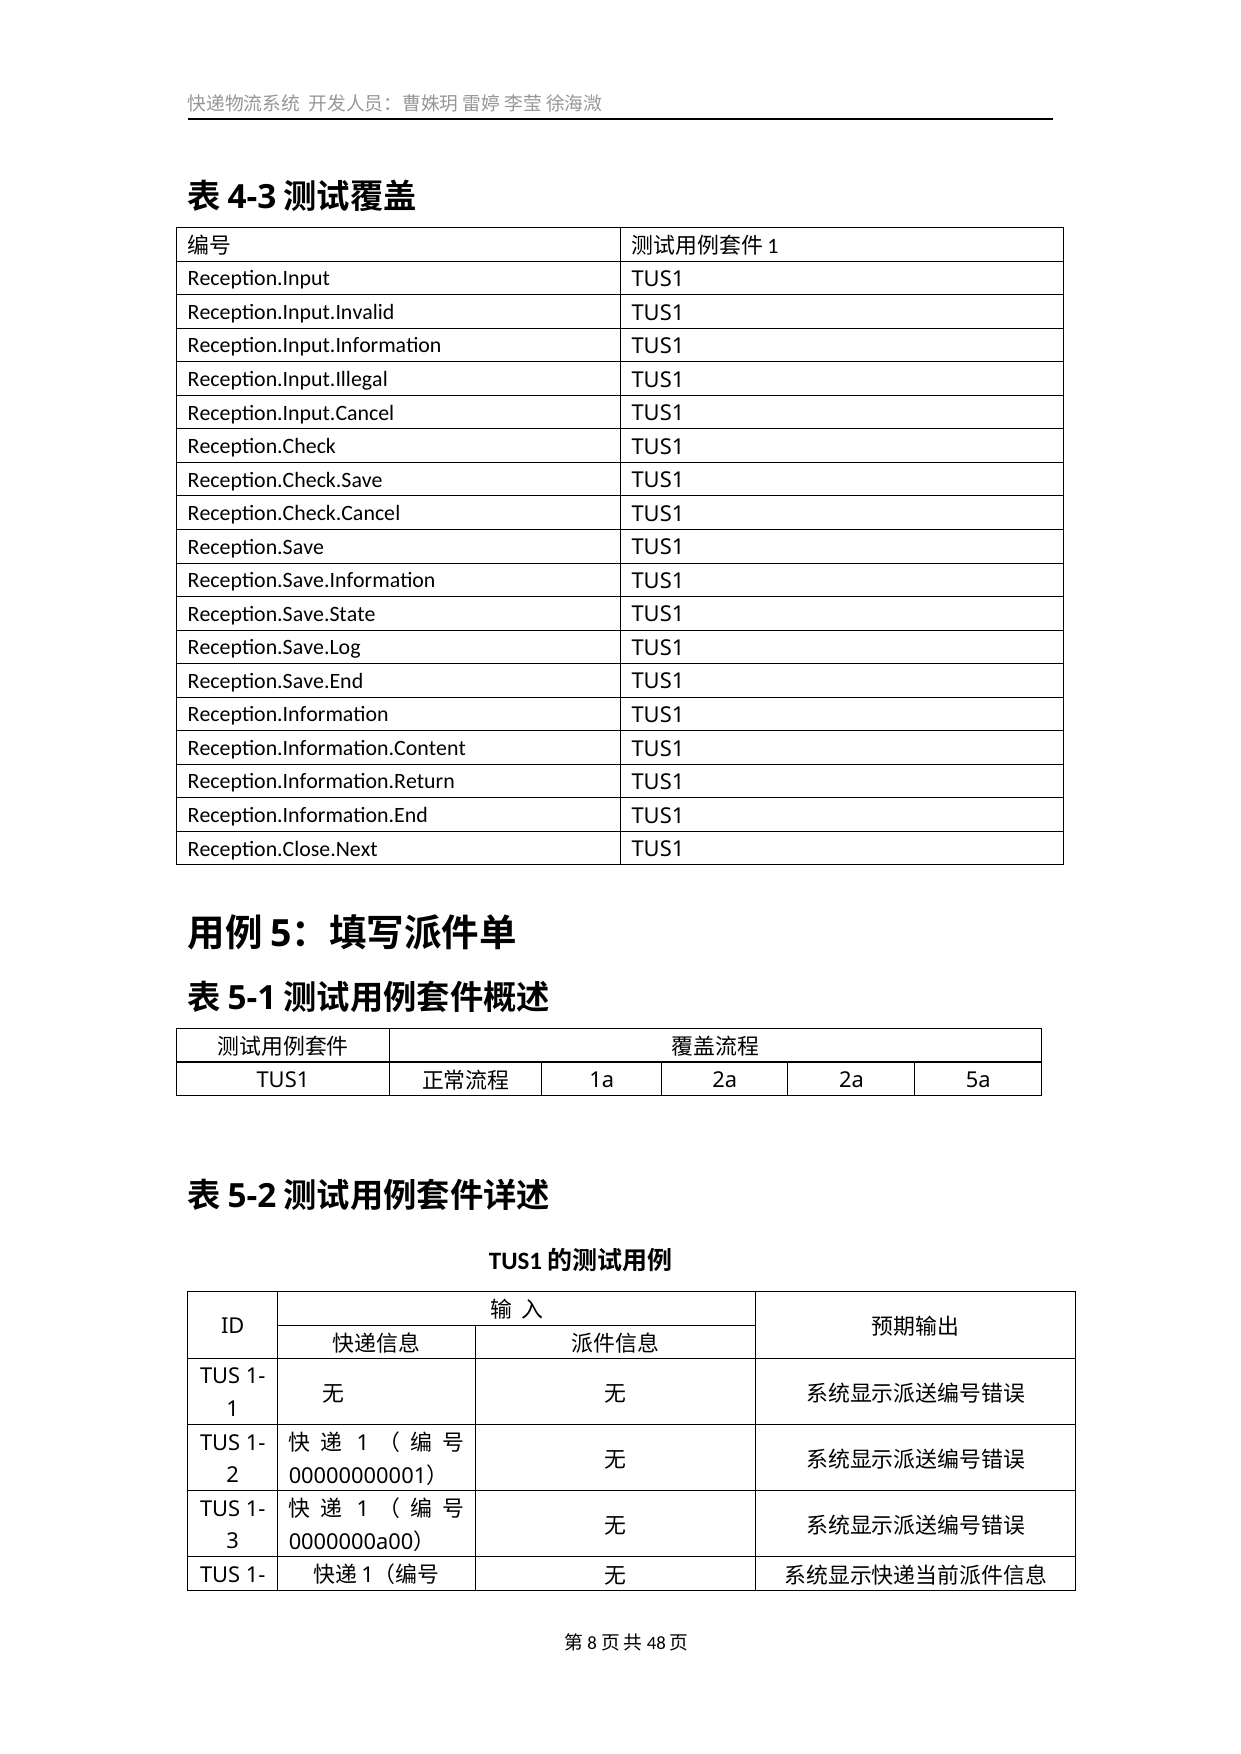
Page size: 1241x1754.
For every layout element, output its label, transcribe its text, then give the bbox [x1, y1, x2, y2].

table_cell TUS1 [621, 631, 1063, 663]
table_cell TUS1 [621, 463, 1063, 495]
table_cell TUS1 [621, 664, 1063, 697]
table_cell Reception.Input.Cancel [177, 396, 620, 428]
table_cell Reception.Close.Next [177, 832, 620, 864]
table_cell 快递1（编号0000000000） [278, 1557, 475, 1590]
table_cell Reception.Input [177, 262, 620, 294]
table_cell 2a [788, 1063, 914, 1095]
table_cell 无 [476, 1491, 755, 1556]
table_cell 无 [476, 1557, 755, 1590]
table_cell TUS1 [621, 698, 1063, 730]
table_cell 系统显示派送编号错误 [756, 1425, 1075, 1490]
table_cell 系统显示派送编号错误 [756, 1491, 1075, 1556]
table_header 测试用例套件 [177, 1029, 389, 1061]
table_cell 派件信息 [476, 1326, 755, 1358]
table_cell Reception.Check.Cancel [177, 496, 620, 529]
text 表4-3测试覆盖 [187, 162, 1053, 227]
table_cell TUS1 [621, 798, 1063, 831]
table_header 预期输出 [756, 1292, 1075, 1358]
table_cell 无 [476, 1425, 755, 1490]
table_cell Reception.Check [177, 429, 620, 462]
table_cell TUS1 [621, 262, 1063, 294]
table_cell 无 [278, 1359, 475, 1424]
table_cell TUS1 [621, 597, 1063, 629]
table_cell 快递1（编号00000000001） [278, 1425, 475, 1490]
table_cell TUS1 [621, 329, 1063, 361]
text 表5-1测试用例套件概述 [187, 963, 1053, 1028]
table_cell TUS 1-2 [188, 1425, 277, 1490]
table_cell 快递信息 [278, 1326, 475, 1358]
table_cell TUS1 [621, 295, 1063, 328]
table_cell 快递1（编号0000000a00） [278, 1491, 475, 1556]
table_cell 正常流程 [390, 1063, 541, 1095]
text TUS1的测试用例 [187, 1226, 1053, 1291]
table_cell TUS1 [621, 564, 1063, 596]
table_header 测试用例套件1 [621, 228, 1063, 261]
table_cell Reception.Save [177, 530, 620, 562]
table_cell Reception.Save.Log [177, 631, 620, 663]
table_cell TUS1 [621, 765, 1063, 797]
table_cell Reception.Information [177, 698, 620, 730]
table_cell 无 [476, 1359, 755, 1424]
table_cell TUS1 [621, 832, 1063, 864]
table_cell Reception.Information.Return [177, 765, 620, 797]
table_cell TUS1 [621, 530, 1063, 562]
table_cell TUS1 [621, 496, 1063, 529]
table_cell Reception.Save.Information [177, 564, 620, 596]
table_cell Reception.Save.End [177, 664, 620, 697]
table_cell Reception.Input.Invalid [177, 295, 620, 328]
table_cell Reception.Check.Save [177, 463, 620, 495]
text 表5-2测试用例套件详述 [187, 1161, 1053, 1226]
table_header ID [188, 1292, 277, 1358]
table_cell TUS1 [621, 429, 1063, 462]
text 用例5：填写派件单 [187, 898, 1053, 963]
table_header 覆盖流程 [390, 1029, 1041, 1061]
table_cell TUS 1-4 [188, 1557, 277, 1590]
table_cell TUS 1-1 [188, 1359, 277, 1424]
table_cell TUS1 [177, 1063, 389, 1095]
table_cell 1a [542, 1063, 661, 1095]
table_cell 5a [915, 1063, 1041, 1095]
table_cell TUS1 [621, 731, 1063, 764]
table_cell 2a [662, 1063, 787, 1095]
table_cell TUS1 [621, 396, 1063, 428]
table_cell Reception.Save.State [177, 597, 620, 629]
table_cell Reception.Information.Content [177, 731, 620, 764]
table_header 输 入 [278, 1292, 755, 1324]
table_cell Reception.Input.Illegal [177, 362, 620, 395]
table_cell 系统显示快递当前派件信息 [756, 1557, 1075, 1590]
table_cell TUS1 [621, 362, 1063, 395]
table_cell TUS 1-3 [188, 1491, 277, 1556]
table_header 编号 [177, 228, 620, 261]
table_cell Reception.Information.End [177, 798, 620, 831]
table_cell 系统显示派送编号错误 [756, 1359, 1075, 1424]
table_cell Reception.Input.Information [177, 329, 620, 361]
